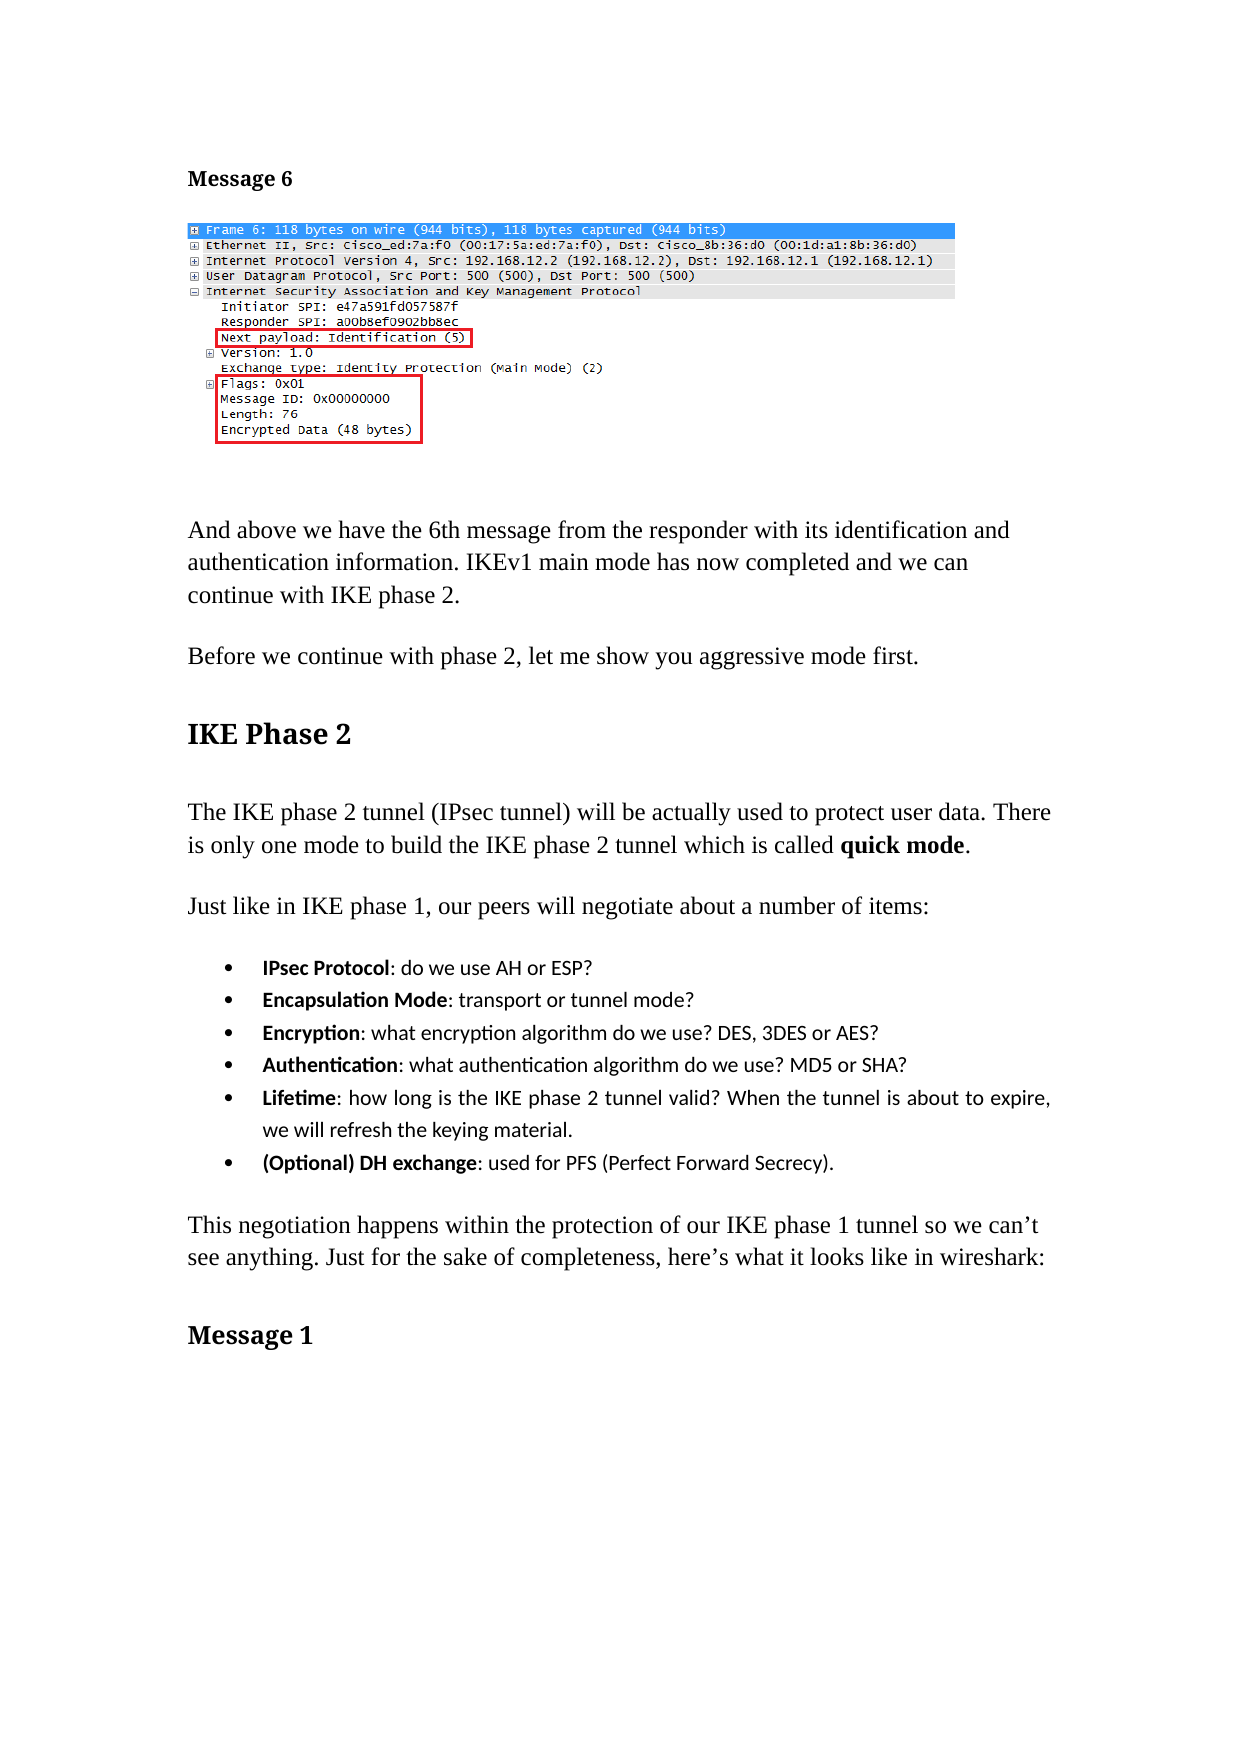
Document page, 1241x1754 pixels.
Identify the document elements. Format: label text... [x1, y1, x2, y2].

list Encapsulation Mode: transport or tunnel mode? [225, 984, 1053, 1016]
subtitle IKE Phase 2 [187, 701, 1053, 766]
list IPsec Protocol: do we use AH or ESP? [225, 951, 1053, 984]
list (Optional) DH exchange: used for PFS (Perfect Forward Secrecy). [225, 1146, 1053, 1179]
text Before we continue with phase 2, let me show you aggressive mode first. [187, 639, 1053, 672]
list Authentication: what authentication algorithm do we use? MD5 or SHA? [225, 1049, 1053, 1081]
text And above we have the 6th message from the responder with its identification and authentication information. IKEv1 main mode has now completed and we can continue with IKE phase 2. [187, 513, 1053, 610]
text Just like in IKE phase 1, our peers will negotiate about a number of items: [187, 889, 1053, 922]
text This negotiation happens within the protection of our IKE phase 1 tunnel so we can’t see anything. Just for the sake of completeness, here’s what it looks like in wireshark: [187, 1208, 1053, 1273]
list Lifetime: how long is the IKE phase 2 tunnel valid? When the tunnel is about to expire, we will refresh the keying material. [225, 1081, 1053, 1146]
subtitle Message 6 [187, 162, 1053, 194]
list Encryption: what encryption algorithm do we use? DES, 3DES or AES? [225, 1016, 1053, 1049]
picture [187, 223, 955, 461]
subtitle Message 1 [187, 1302, 1053, 1367]
text The IKE phase 2 tunnel (IPsec tunnel) will be actually used to protect user data. There is only one mode to build the IKE phase 2 tunnel which is called quick mode. [187, 795, 1053, 860]
